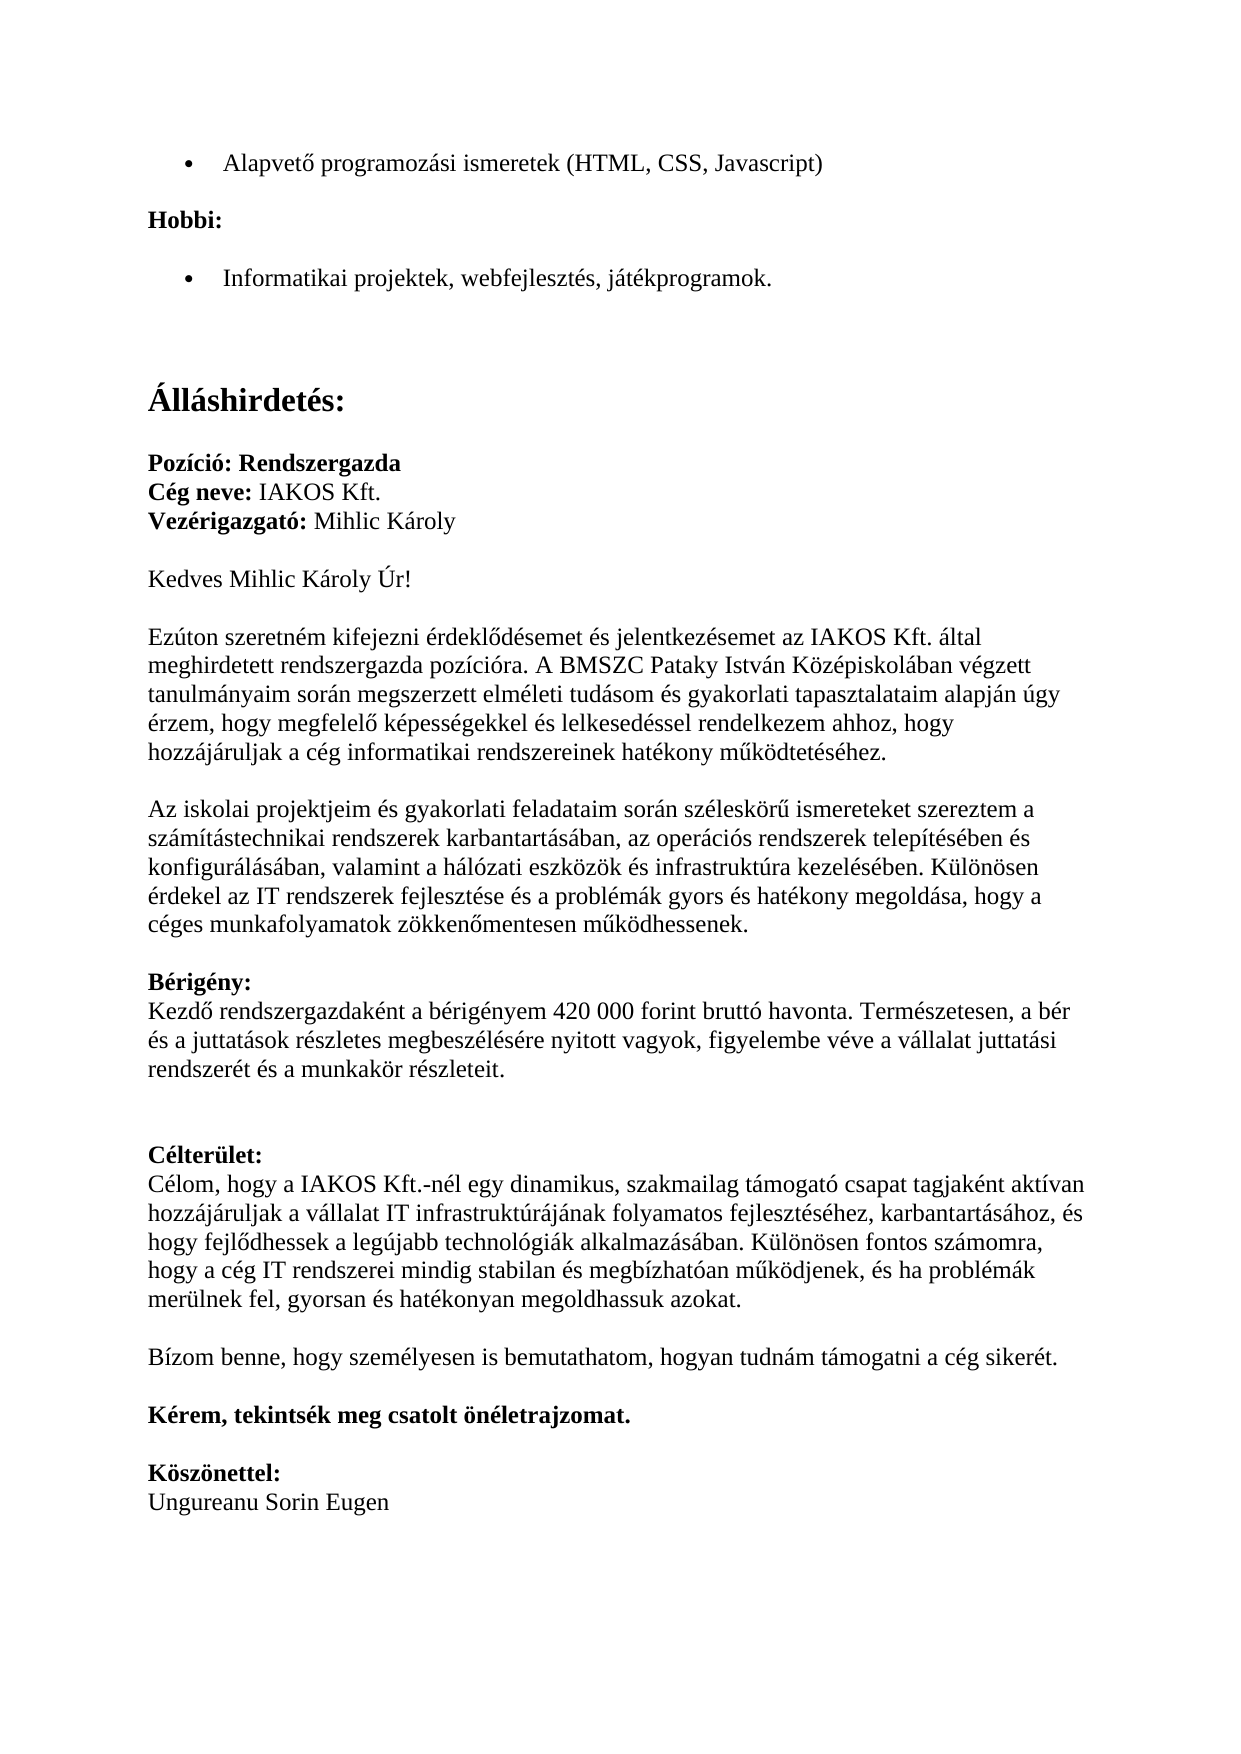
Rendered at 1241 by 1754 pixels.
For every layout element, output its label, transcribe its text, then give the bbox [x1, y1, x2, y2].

text Bízom benne, hogy személyesen is bemutathatom, hogyan tudnám támogatni a cég sikerét. [148, 1342, 1093, 1371]
text Kedves Mihlic Károly Úr! [148, 564, 1093, 592]
text Pozíció: Rendszergazda Cég neve: IAKOS Kft. Vezérigazgató: Mihlic Károly [148, 448, 1093, 534]
text Célterület: Célom, hogy a IAKOS Kft.-nél egy dinamikus, szakmailag támogató csapat tagjaként aktívan hozzájáruljak a vállalat IT infrastruktúrájának folyamatos fejlesztéséhez, karbantartásához, és hogy fejlődhessek a legújabb technológiák alkalmazásában. Különösen fontos számomra, hogy a cég IT rendszerei mindig stabilan és megbízhatóan működjenek, és ha problémák merülnek fel, gyorsan és hatékonyan megoldhassuk azokat. [148, 1112, 1093, 1313]
text Álláshirdetés: [148, 381, 1093, 419]
text Bérigény: Kezdő rendszergazdaként a bérigényem 420 000 forint bruttó havonta. Természetesen, a bér és a juttatások részletes megbeszélésére nyitott vagyok, figyelembe véve a vállalat juttatási rendszerét és a munkakör részleteit. [148, 967, 1093, 1082]
list Alapvető programozási ismeretek (HTML, CSS, Javascript) [185, 148, 1093, 176]
text Kérem, tekintsék meg csatolt önéletrajzomat. [148, 1400, 1093, 1429]
list Informatikai projektek, webfejlesztés, játékprogramok. [185, 263, 1093, 292]
text Az iskolai projektjeim és gyakorlati feladataim során széleskörű ismereteket szereztem a számítástechnikai rendszerek karbantartásában, az operációs rendszerek telepítésében és konfigurálásában, valamint a hálózati eszközök és infrastruktúra kezelésében. Különösen érdekel az IT rendszerek fejlesztése és a problémák gyors és hatékony megoldása, hogy a céges munkafolyamatok zökkenőmentesen működhessenek. [148, 794, 1093, 938]
text Ezúton szeretném kifejezni érdeklődésemet és jelentkezésemet az IAKOS Kft. által meghirdetett rendszergazda pozícióra. A BMSZC Pataky István Középiskolában végzett tanulmányaim során megszerzett elméleti tudásom és gyakorlati tapasztalataim alapján úgy érzem, hogy megfelelő képességekkel és lelkesedéssel rendelkezem ahhoz, hogy hozzájáruljak a cég informatikai rendszereinek hatékony működtetéséhez. [148, 622, 1093, 765]
text Hobbi: [148, 206, 1093, 234]
text Köszönettel: Ungureanu Sorin Eugen [148, 1458, 1093, 1515]
